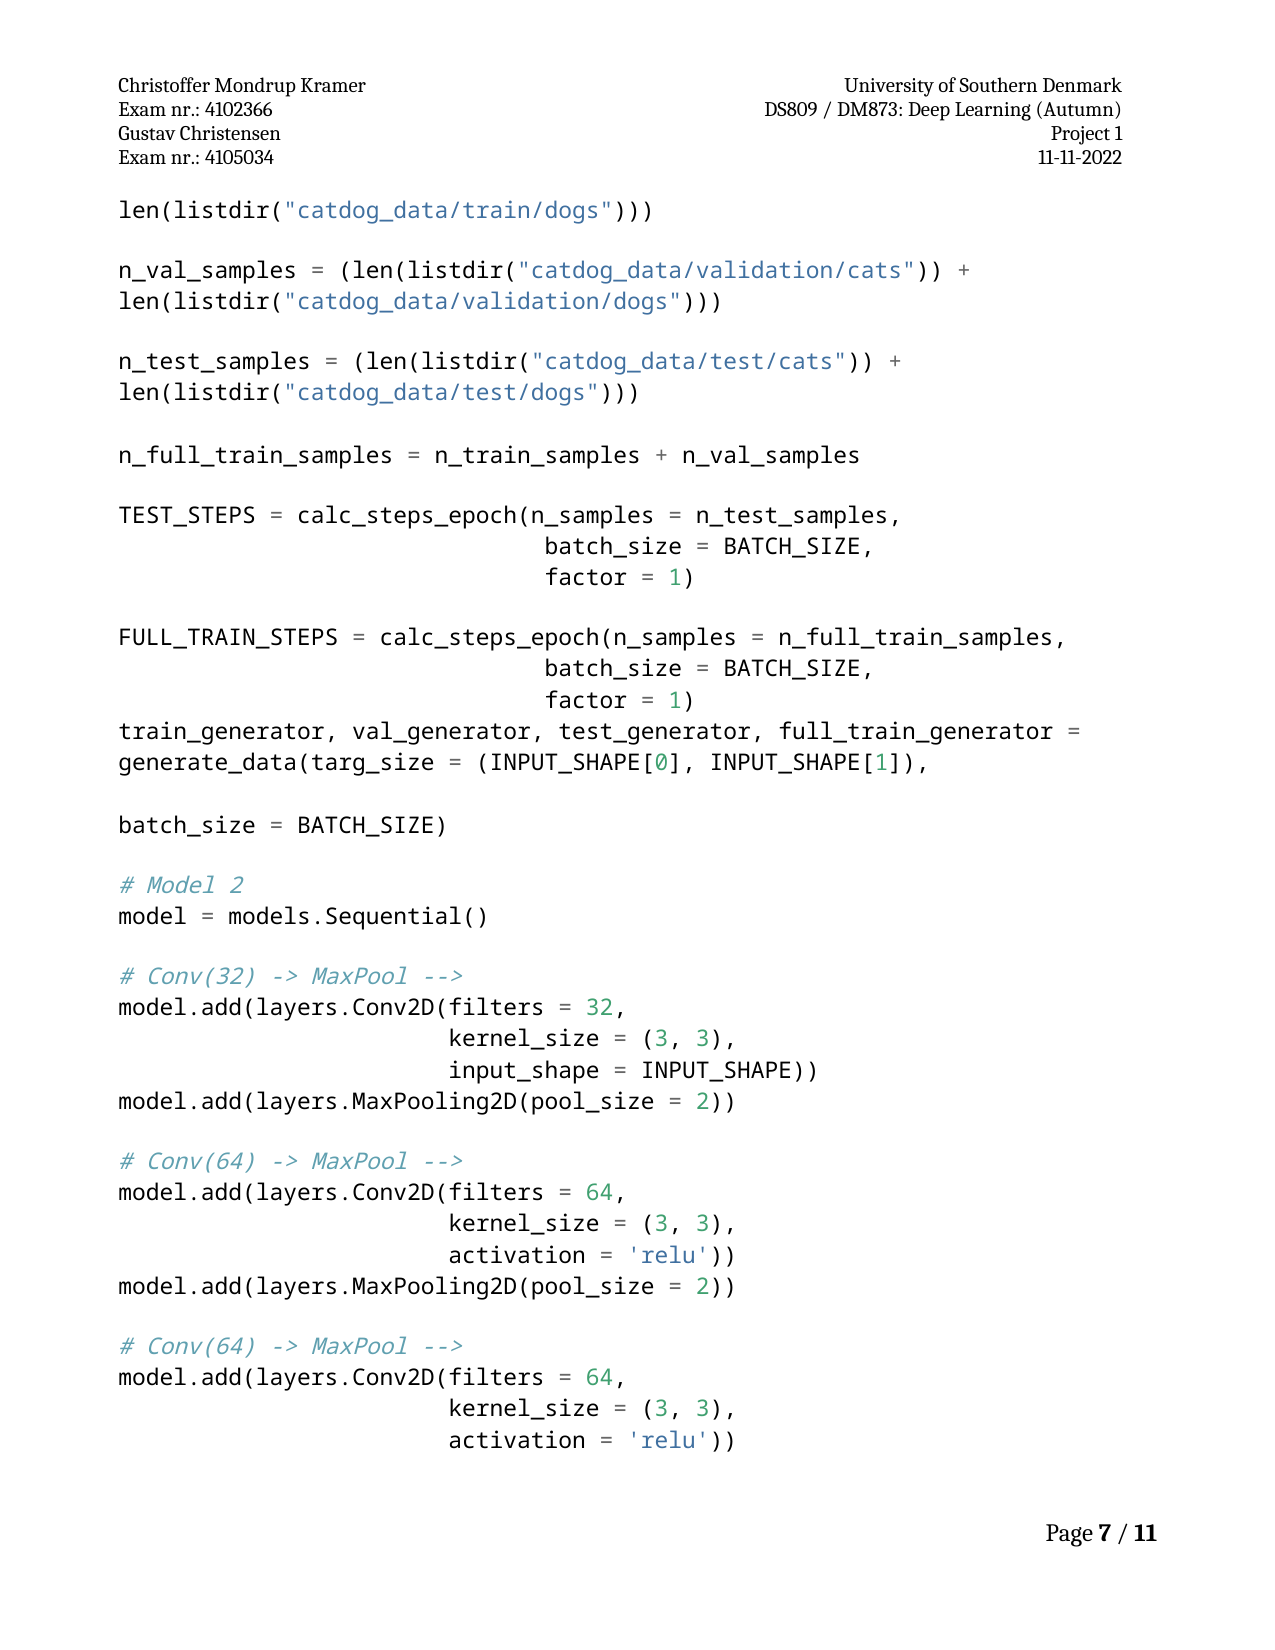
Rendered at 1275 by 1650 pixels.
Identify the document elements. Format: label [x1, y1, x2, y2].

text [118, 193, 1157, 1455]
